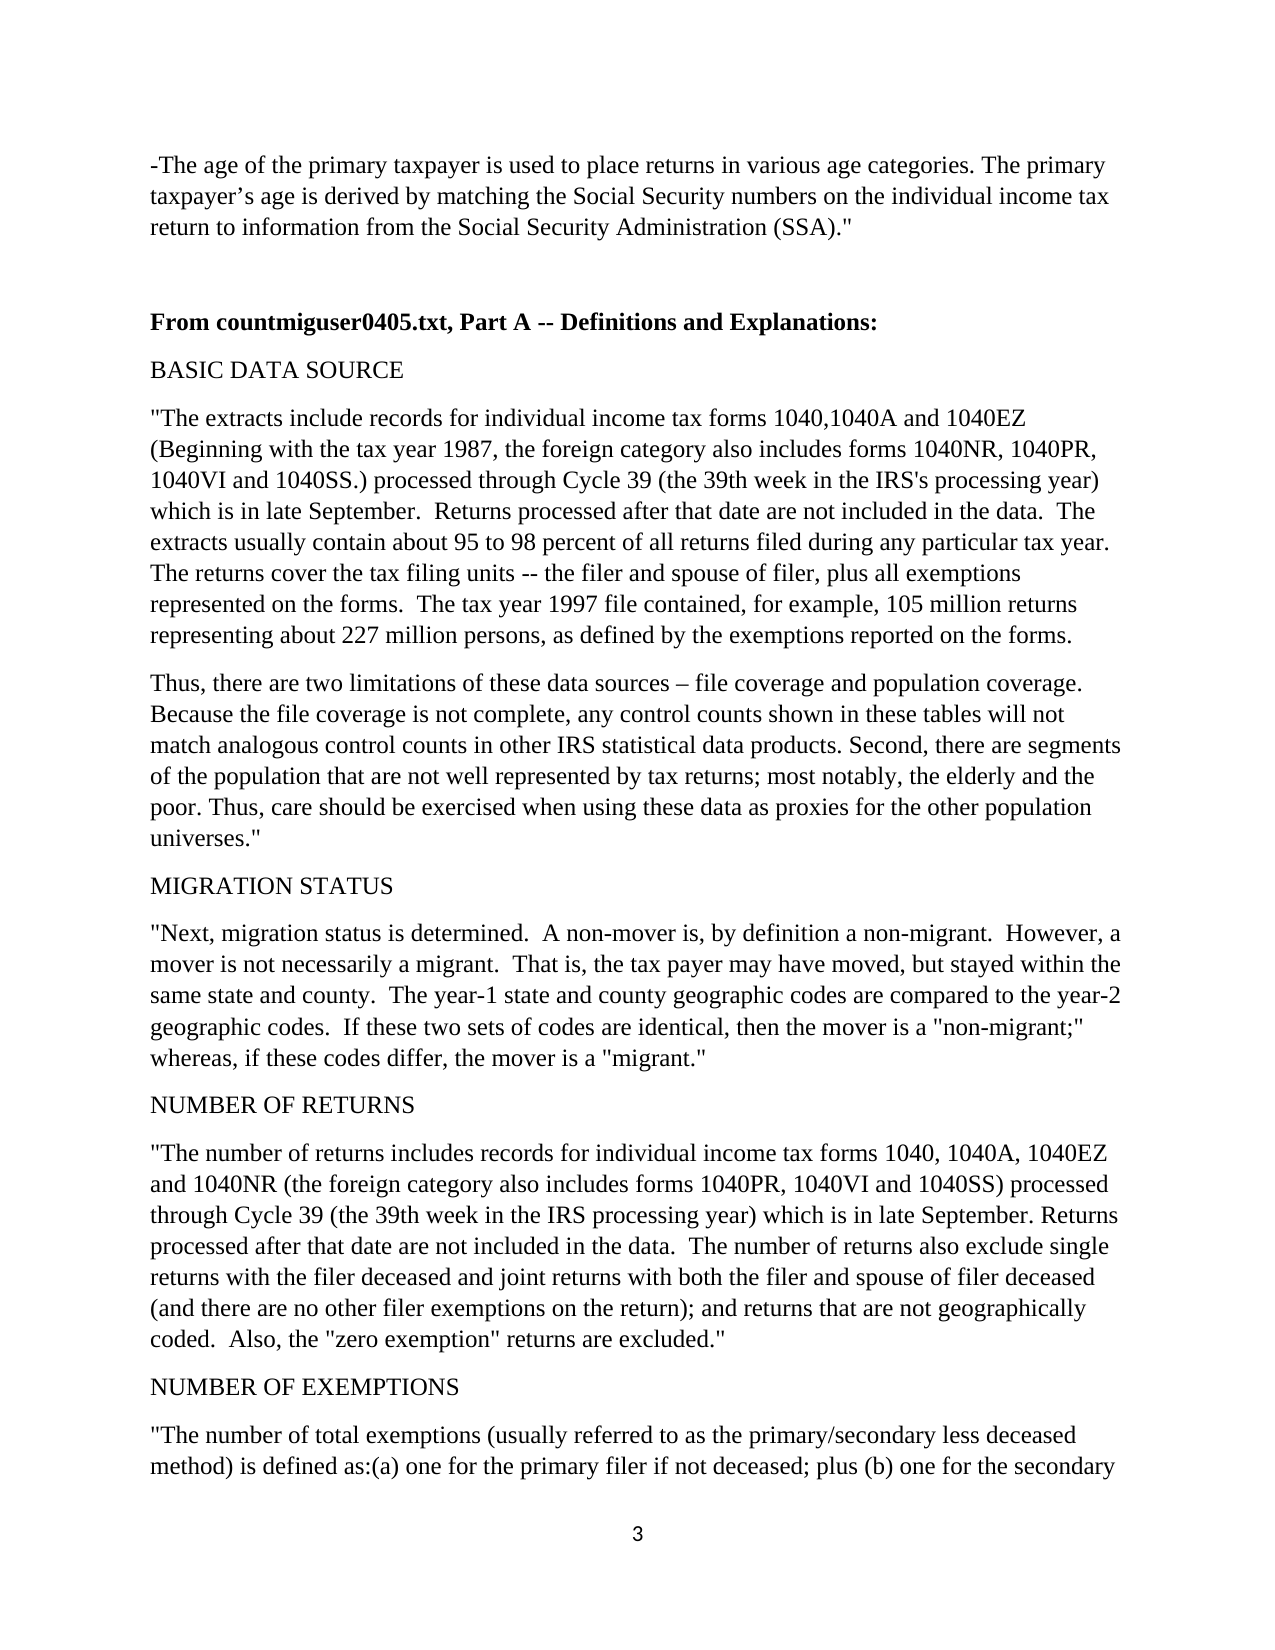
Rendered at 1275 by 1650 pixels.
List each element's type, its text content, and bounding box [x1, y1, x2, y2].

text Thus, there are two limitations of these data sources – file coverage and population coverage. Because the file coverage is not complete, any control counts shown in these tables will not match analogous control counts in other IRS statistical data products. Second, there are segments of the population that are not well represented by tax returns; most notably, the elderly and the poor. Thus, care should be exercised when using these data as proxies for the other population universes." [150, 668, 1125, 852]
text BASIC DATA SOURCE [150, 355, 1125, 384]
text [150, 1420, 1125, 1479]
text "The extracts include records for individual income tax forms 1040,1040A and 1040EZ (Beginning with the tax year 1987, the foreign category also includes forms 1040NR, 1040PR, 1040VI and 1040SS.) processed through Cycle 39 (the 39th week in the IRS's processing year) which is in late September. Returns processed after that date are not included in the data. The extracts usually contain about 95 to 98 percent of all returns filed during any particular tax year. The returns cover the tax filing units -- the filer and spouse of filer, plus all exemptions represented on the forms. The tax year 1997 file contained, for example, 105 million returns representing about 227 million persons, as defined by the exemptions reported on the forms. [150, 403, 1125, 649]
text "The number of returns includes records for individual income tax forms 1040, 1040A, 1040EZ and 1040NR (the foreign category also includes forms 1040PR, 1040VI and 1040SS) processed through Cycle 39 (the 39th week in the IRS processing year) which is in late September. Returns processed after that date are not included in the data. The number of returns also exclude single returns with the filer deceased and joint returns with both the filer and spouse of filer deceased (and there are no other filer exemptions on the return); and returns that are not geographically coded. Also, the "zero exemption" returns are excluded." [150, 1138, 1125, 1353]
text -The age of the primary taxpayer is used to place returns in various age categories. The primary taxpayer’s age is derived by matching the Social Security numbers on the individual income tax return to information from the Social Security Administration (SSA)." [150, 150, 1125, 241]
text "Next, migration status is determined. A non-mover is, by definition a non-migrant. However, a mover is not necessarily a migrant. That is, the tax payer may have moved, but stayed within the same state and county. The year-1 state and county geographic codes are compared to the year-2 geographic codes. If these two sets of codes are identical, then the mover is a "non-migrant;" whereas, if these codes differ, the mover is a "migrant." [150, 918, 1125, 1071]
text From countmiguser0405.txt, Part A -- Definitions and Explanations: [150, 307, 1125, 336]
text NUMBER OF RETURNS [150, 1090, 1125, 1119]
text NUMBER OF EXEMPTIONS [150, 1372, 1125, 1401]
text MIGRATION STATUS [150, 871, 1125, 899]
